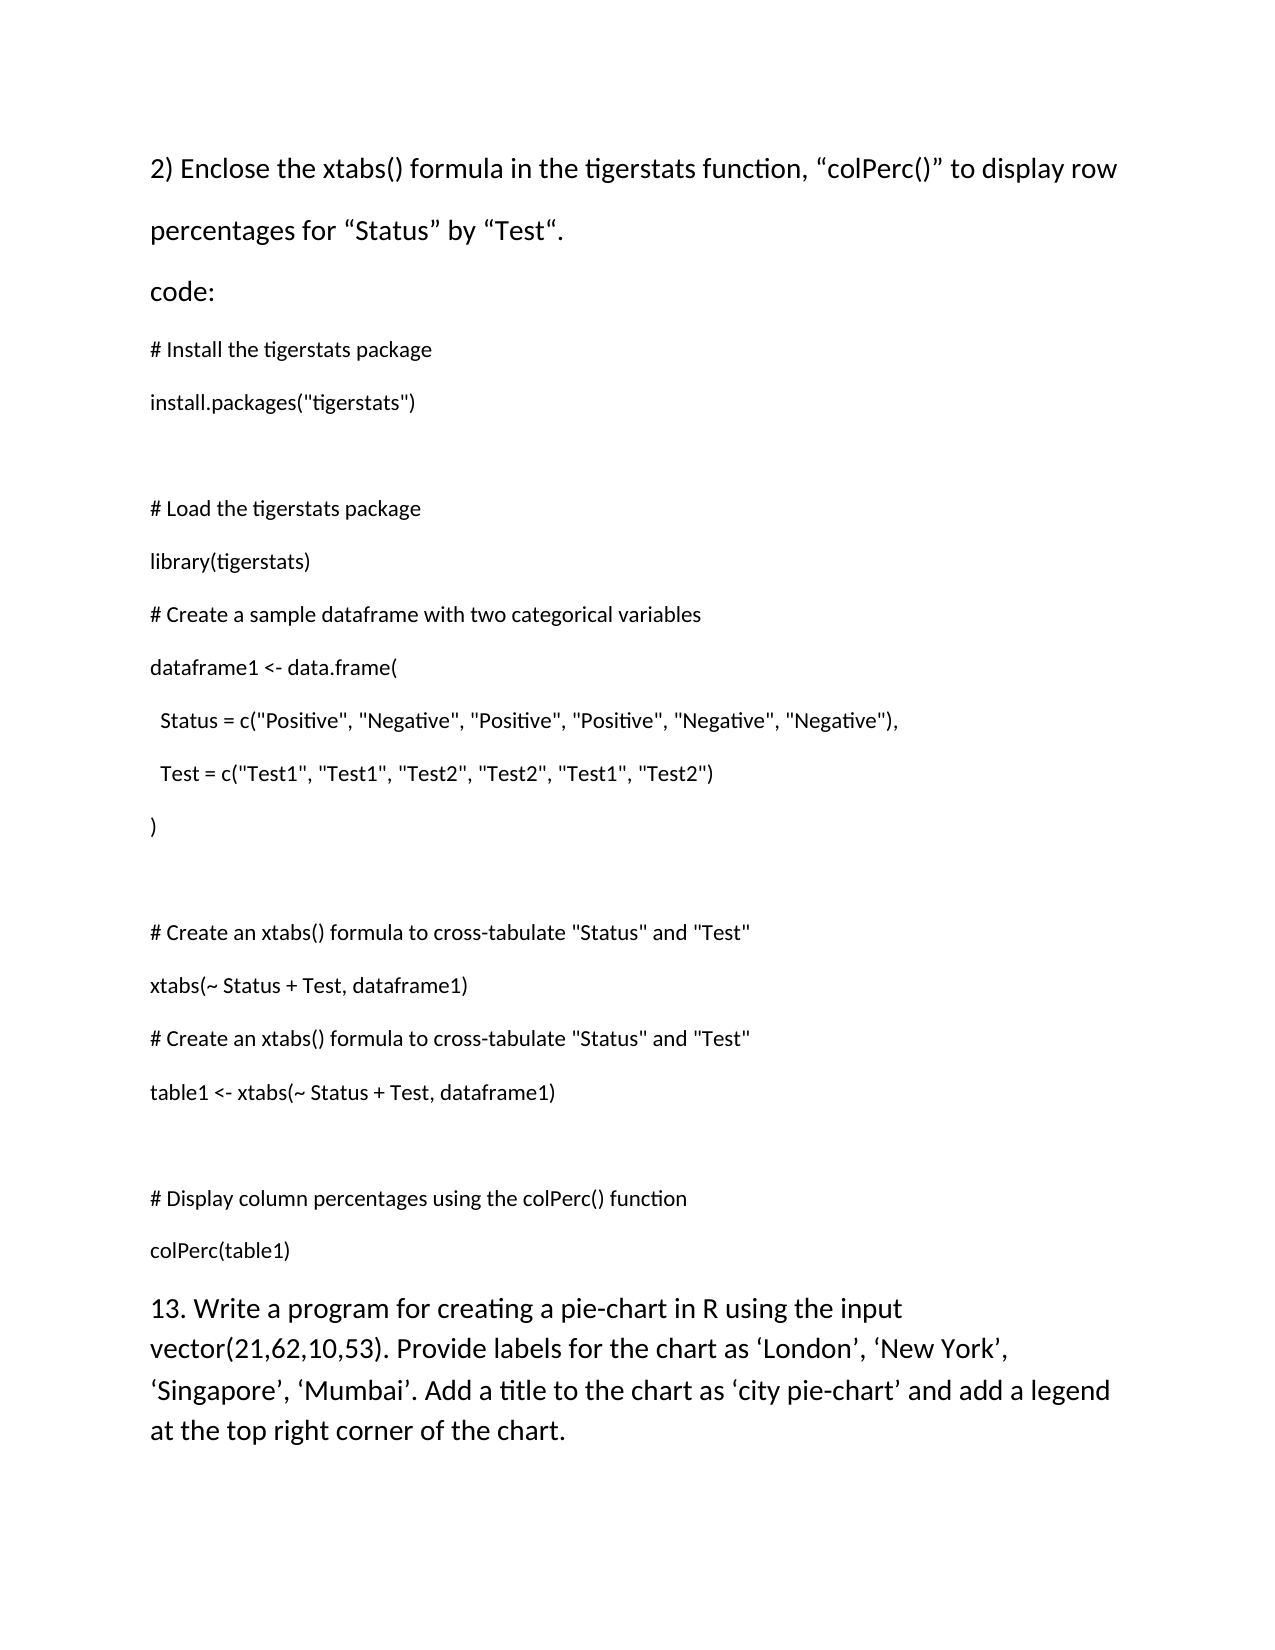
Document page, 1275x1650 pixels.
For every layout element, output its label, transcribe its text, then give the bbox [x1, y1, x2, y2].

text Test = c("Test1", "Test1", "Test2", "Test2", "Test1", "Test2") [150, 759, 1125, 787]
text # Create a sample dataframe with two categorical variables [150, 600, 1125, 628]
text ) [150, 812, 1125, 841]
text percentages for “Status” by “Test“. [150, 212, 1125, 247]
text colPerc(table1) [150, 1237, 1125, 1265]
text # Load the tigerstats package [150, 494, 1125, 522]
text install.packages("tigerstats") [150, 388, 1125, 416]
text xtabs(~ Status + Test, dataframe1) [150, 972, 1125, 999]
text code: [150, 273, 1125, 309]
text # Install the tigerstats package [150, 335, 1125, 363]
text # Create an xtabs() formula to cross-tabulate "Status" and "Test" [150, 918, 1125, 947]
text table1 <- xtabs(~ Status + Test, dataframe1) [150, 1078, 1125, 1106]
text # Display column percentages using the colPerc() function [150, 1184, 1125, 1212]
text dataframe1 <- data.frame( [150, 653, 1125, 681]
text 2) Enclose the xtabs() formula in the tigerstats function, “colPerc()” to display row [150, 150, 1125, 186]
text # Create an xtabs() formula to cross-tabulate "Status" and "Test" [150, 1024, 1125, 1053]
text Status = c("Positive", "Negative", "Positive", "Positive", "Negative", "Negative"), [150, 706, 1125, 734]
text library(tigerstats) [150, 547, 1125, 575]
text 13. Write a program for creating a pie-chart in R using the input vector(21,62,10,53). Provide labels for the chart as ‘London’, ‘New York’, ‘Singapore’, ‘Mumbai’. Add a title to the chart as ‘city pie-chart’ and add a legend at the top right corner of the chart. [150, 1290, 1125, 1448]
